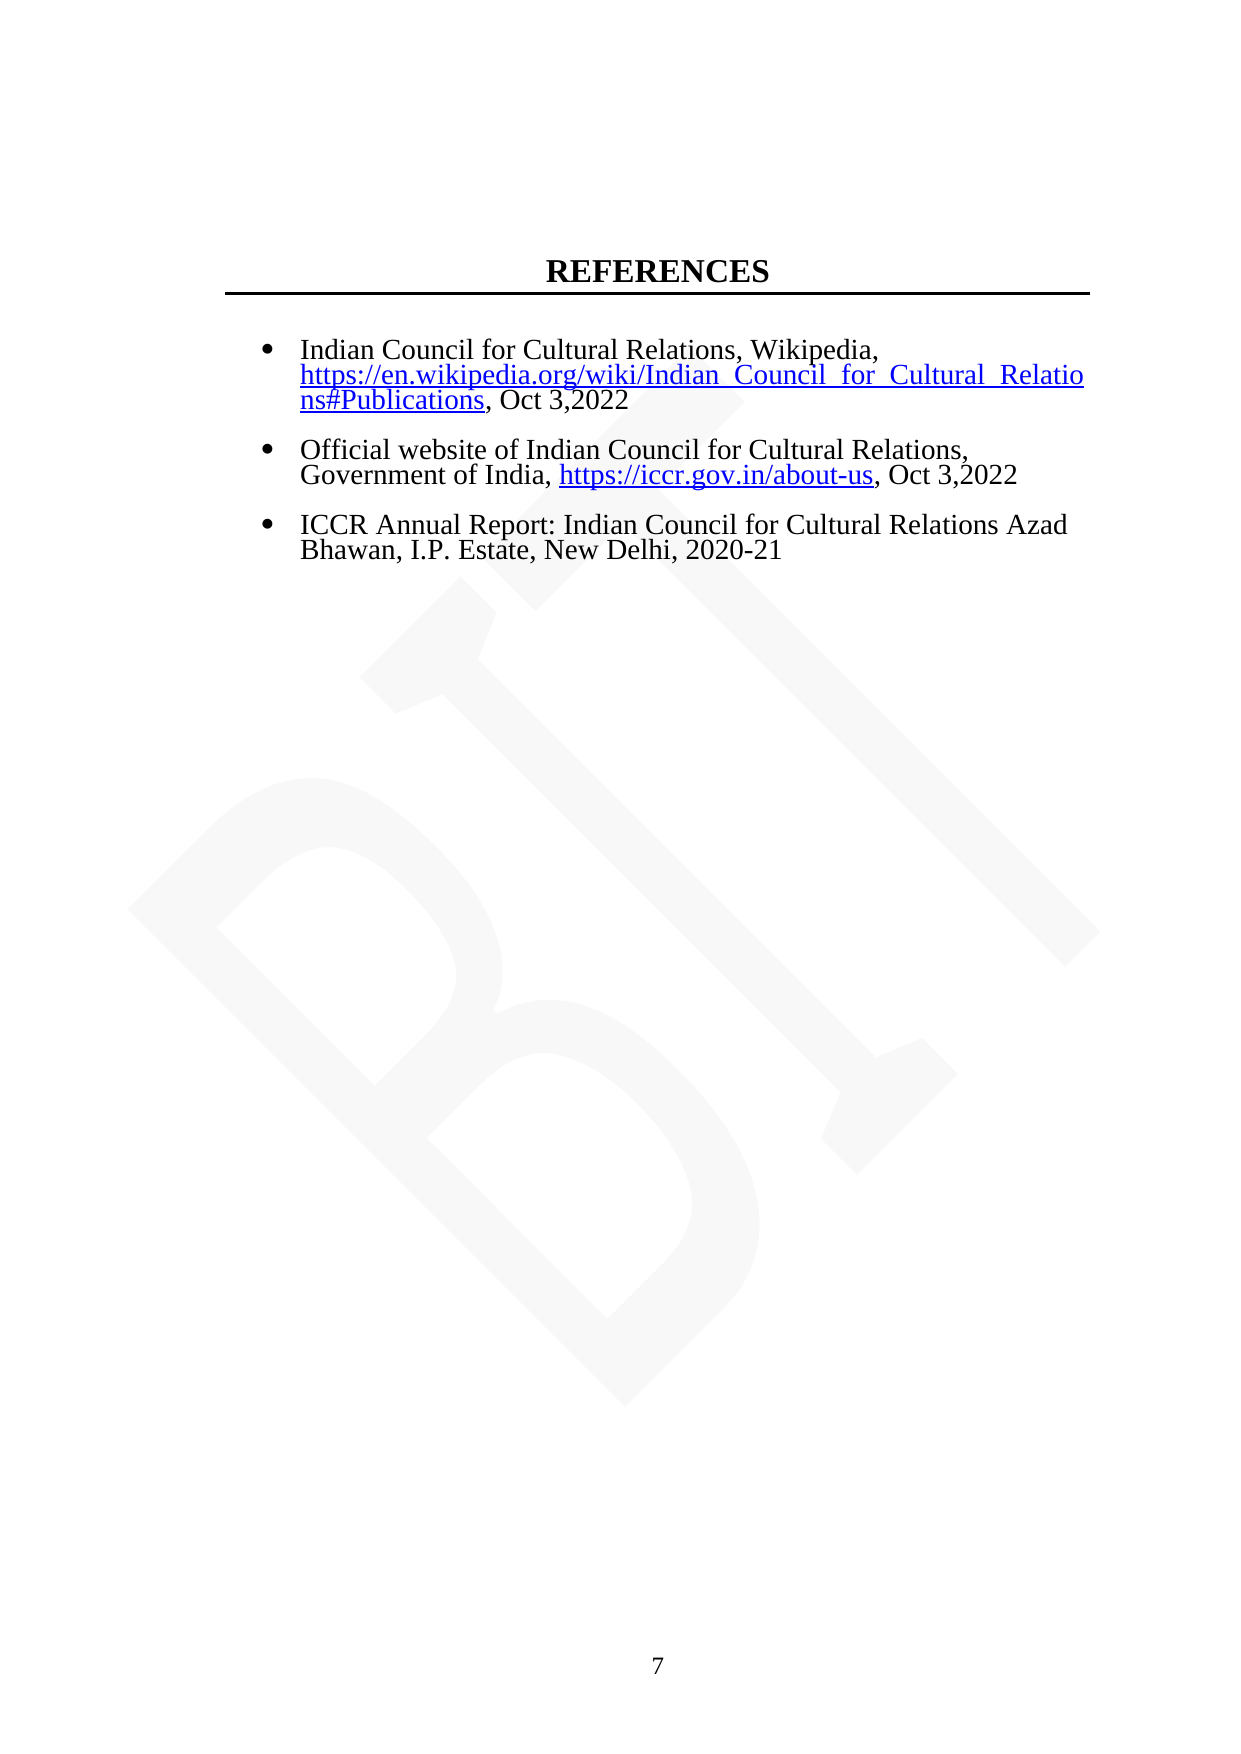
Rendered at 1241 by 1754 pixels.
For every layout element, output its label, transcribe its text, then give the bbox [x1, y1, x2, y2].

list Indian Council for Cultural Relations, Wikipedia, https://en.wikipedia.org/wiki/Indian_Council_for_Cultural_Relations#Publications, Oct 3,2022 [262, 339, 1090, 414]
text REFERENCES [225, 251, 1090, 292]
list Official website of Indian Council for Cultural Relations, Government of India, https://iccr.gov.in/about-us, Oct 3,2022 [262, 439, 1090, 489]
list ICCR Annual Report: Indian Council for Cultural Relations Azad Bhawan, I.P. Estate, New Delhi, 2020-21 [262, 514, 1090, 564]
